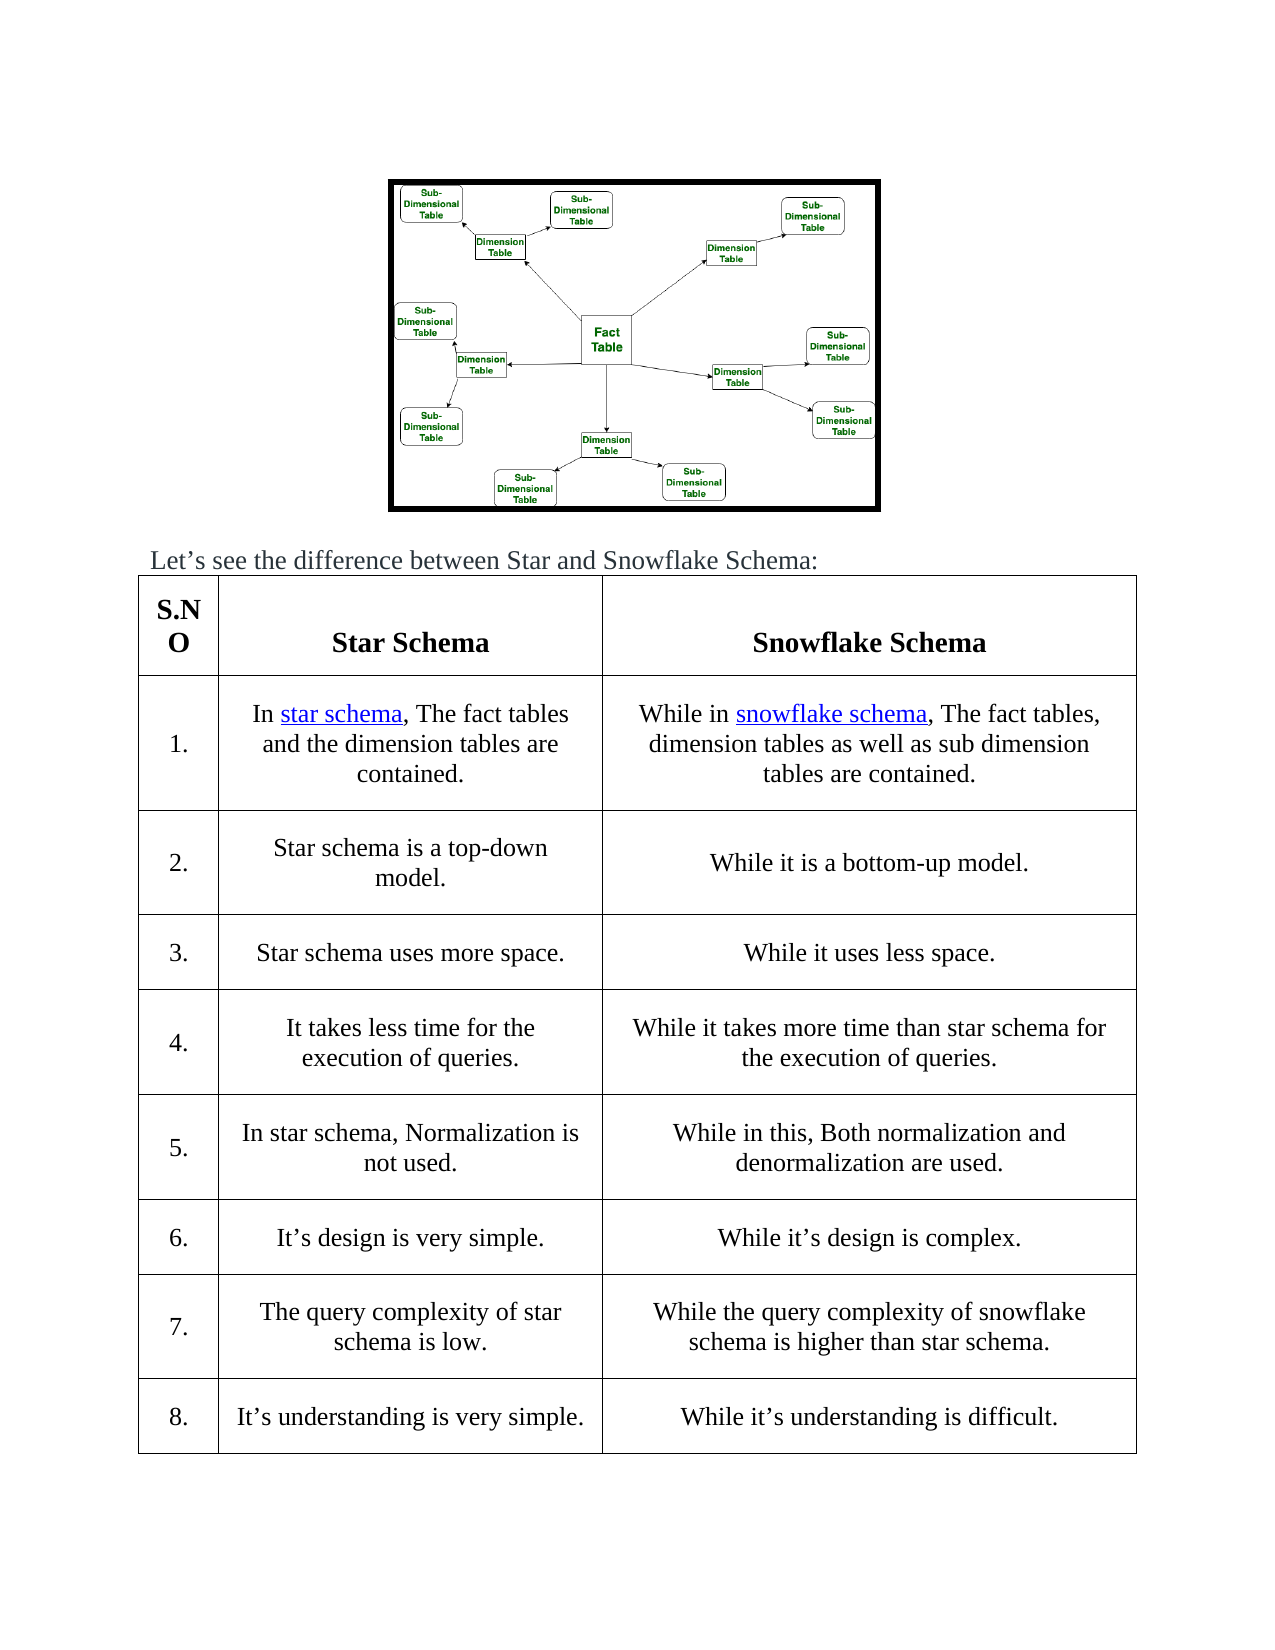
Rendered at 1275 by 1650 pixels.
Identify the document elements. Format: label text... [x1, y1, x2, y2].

table_cell 6. [139, 1200, 218, 1273]
table_header S.NO [139, 576, 218, 675]
table_cell 3. [139, 915, 218, 989]
picture [394, 185, 875, 506]
table_cell While in this, Both normalization and denormalization are used. [603, 1095, 1136, 1199]
table_cell Star schema uses more space. [219, 915, 602, 989]
table_cell The query complexity of star schema is low. [219, 1275, 602, 1378]
table_cell While it’s design is complex. [603, 1200, 1136, 1273]
table_cell While the query complexity of snowflake schema is higher than star schema. [603, 1275, 1136, 1378]
table_cell It’s understanding is very simple. [219, 1379, 602, 1453]
table_cell 7. [139, 1275, 218, 1378]
table_cell 2. [139, 811, 218, 914]
table_cell While it’s understanding is difficult. [603, 1379, 1136, 1453]
table_cell In star schema, Normalization is not used. [219, 1095, 602, 1199]
table_cell 5. [139, 1095, 218, 1199]
table_cell While it uses less space. [603, 915, 1136, 989]
table_cell 4. [139, 990, 218, 1094]
table_cell 1. [139, 676, 218, 809]
table_cell It’s design is very simple. [219, 1200, 602, 1273]
table_cell It takes less time for the execution of queries. [219, 990, 602, 1094]
table_cell While it takes more time than star schema for the execution of queries. [603, 990, 1136, 1094]
table_cell Star schema is a top-down model. [219, 811, 602, 914]
text Let’s see the difference between Star and Snowflake Schema: [150, 544, 1125, 575]
table_cell While in snowflake schema, The fact tables, dimension tables as well as sub dimension tables are contained. [603, 676, 1136, 809]
table_cell 8. [139, 1379, 218, 1453]
table_header Star Schema [219, 576, 602, 675]
table_cell In star schema, The fact tables and the dimension tables are contained. [219, 676, 602, 809]
table_header Snowflake Schema [603, 576, 1136, 675]
table_cell While it is a bottom-up model. [603, 811, 1136, 914]
